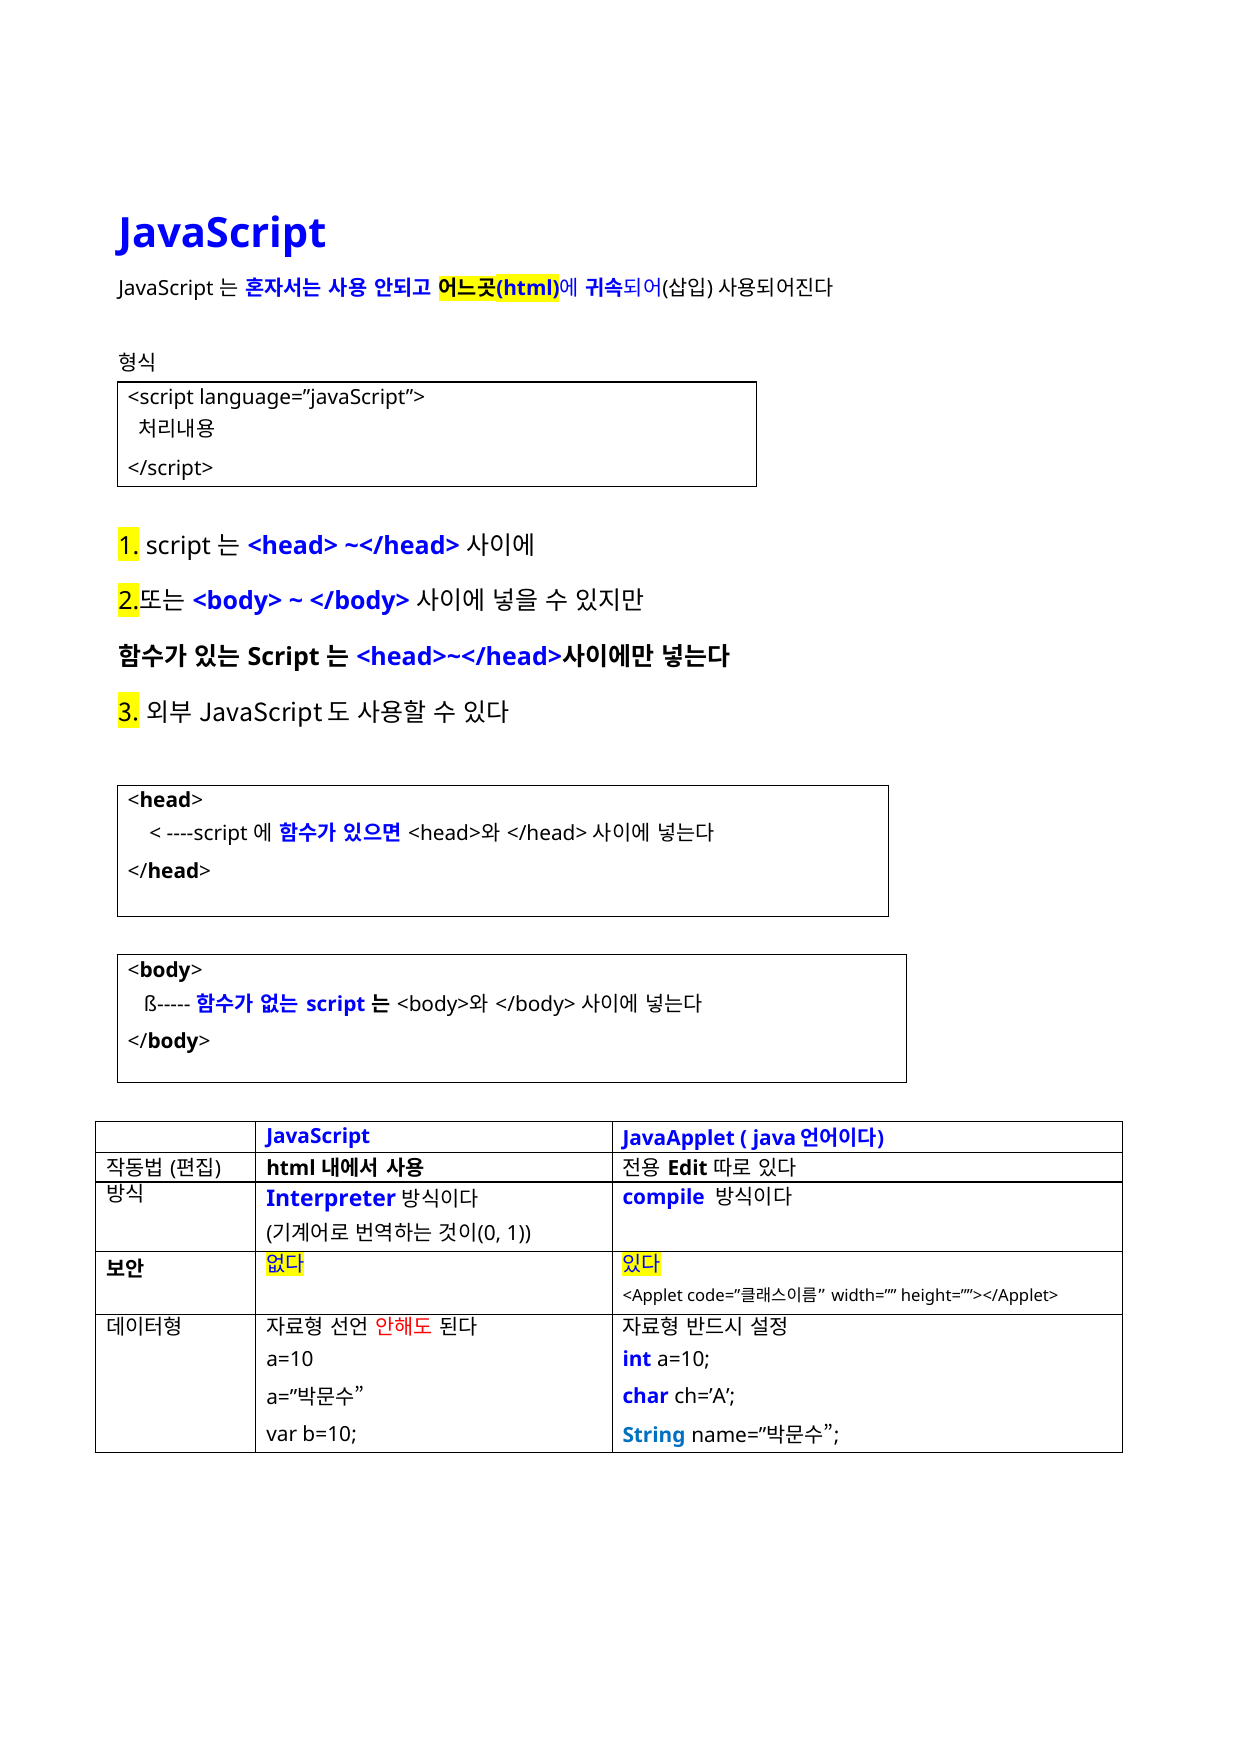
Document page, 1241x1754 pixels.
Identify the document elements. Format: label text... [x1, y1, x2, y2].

table_cell 작동법 (편집) [96, 1153, 255, 1181]
text 2.또는 <body> ~ </body> 사이에 넣을 수 있지만 [118, 580, 1122, 618]
text 3. 외부 JavaScript도 사용할 수 있다 [118, 691, 1122, 729]
table_cell compile 방식이다 [613, 1183, 1122, 1251]
text 형식 [118, 344, 1122, 381]
table_cell 자료형 선언 안해도 된다 a=10 a=”박문수” var b=10; [256, 1315, 612, 1452]
table_header [96, 1122, 255, 1152]
subtitle JavaScript [118, 194, 1122, 269]
table_header JavaScript [256, 1122, 612, 1152]
table_header <body> ß----- 함수가 없는 script 는 <body>와 </body> 사이에 넣는다 </body> [118, 955, 906, 1082]
table_header <head> < ----script 에 함수가 있으면 <head>와 </head> 사이에 넣는다 </head> [118, 786, 888, 916]
table_cell 있다 <Applet code=”클래스이름” width=”” height=””></Applet> [613, 1252, 1122, 1314]
table_cell 전용 Edit 따로 있다 [613, 1153, 1122, 1181]
table_cell 자료형 반드시 설정 int a=10; char ch=’A’; String name=”박문수”; [613, 1315, 1122, 1452]
table_cell Interpreter 방식이다 (기계어로 번역하는 것이(0, 1)) [256, 1183, 612, 1251]
table_cell 보안 [96, 1252, 255, 1314]
text JavaScript 는 혼자서는 사용 안되고 어느곳(html)에 귀속되어(삽입) 사용되어진다 [118, 269, 1122, 306]
table_cell 방식 [96, 1183, 255, 1251]
table_header JavaApplet ( java언어이다) [613, 1122, 1122, 1152]
text 1. script 는 <head> ~</head> 사이에 [118, 524, 1122, 562]
table_header <script language=”javaScript”> 처리내용 </script> [118, 383, 756, 486]
text 함수가 있는 Script 는 <head>~</head>사이에만 넣는다 [118, 636, 1122, 673]
table_cell html 내에서 사용 [256, 1153, 612, 1181]
table_cell 데이터형 [96, 1315, 255, 1452]
table_cell 없다 [256, 1252, 612, 1314]
